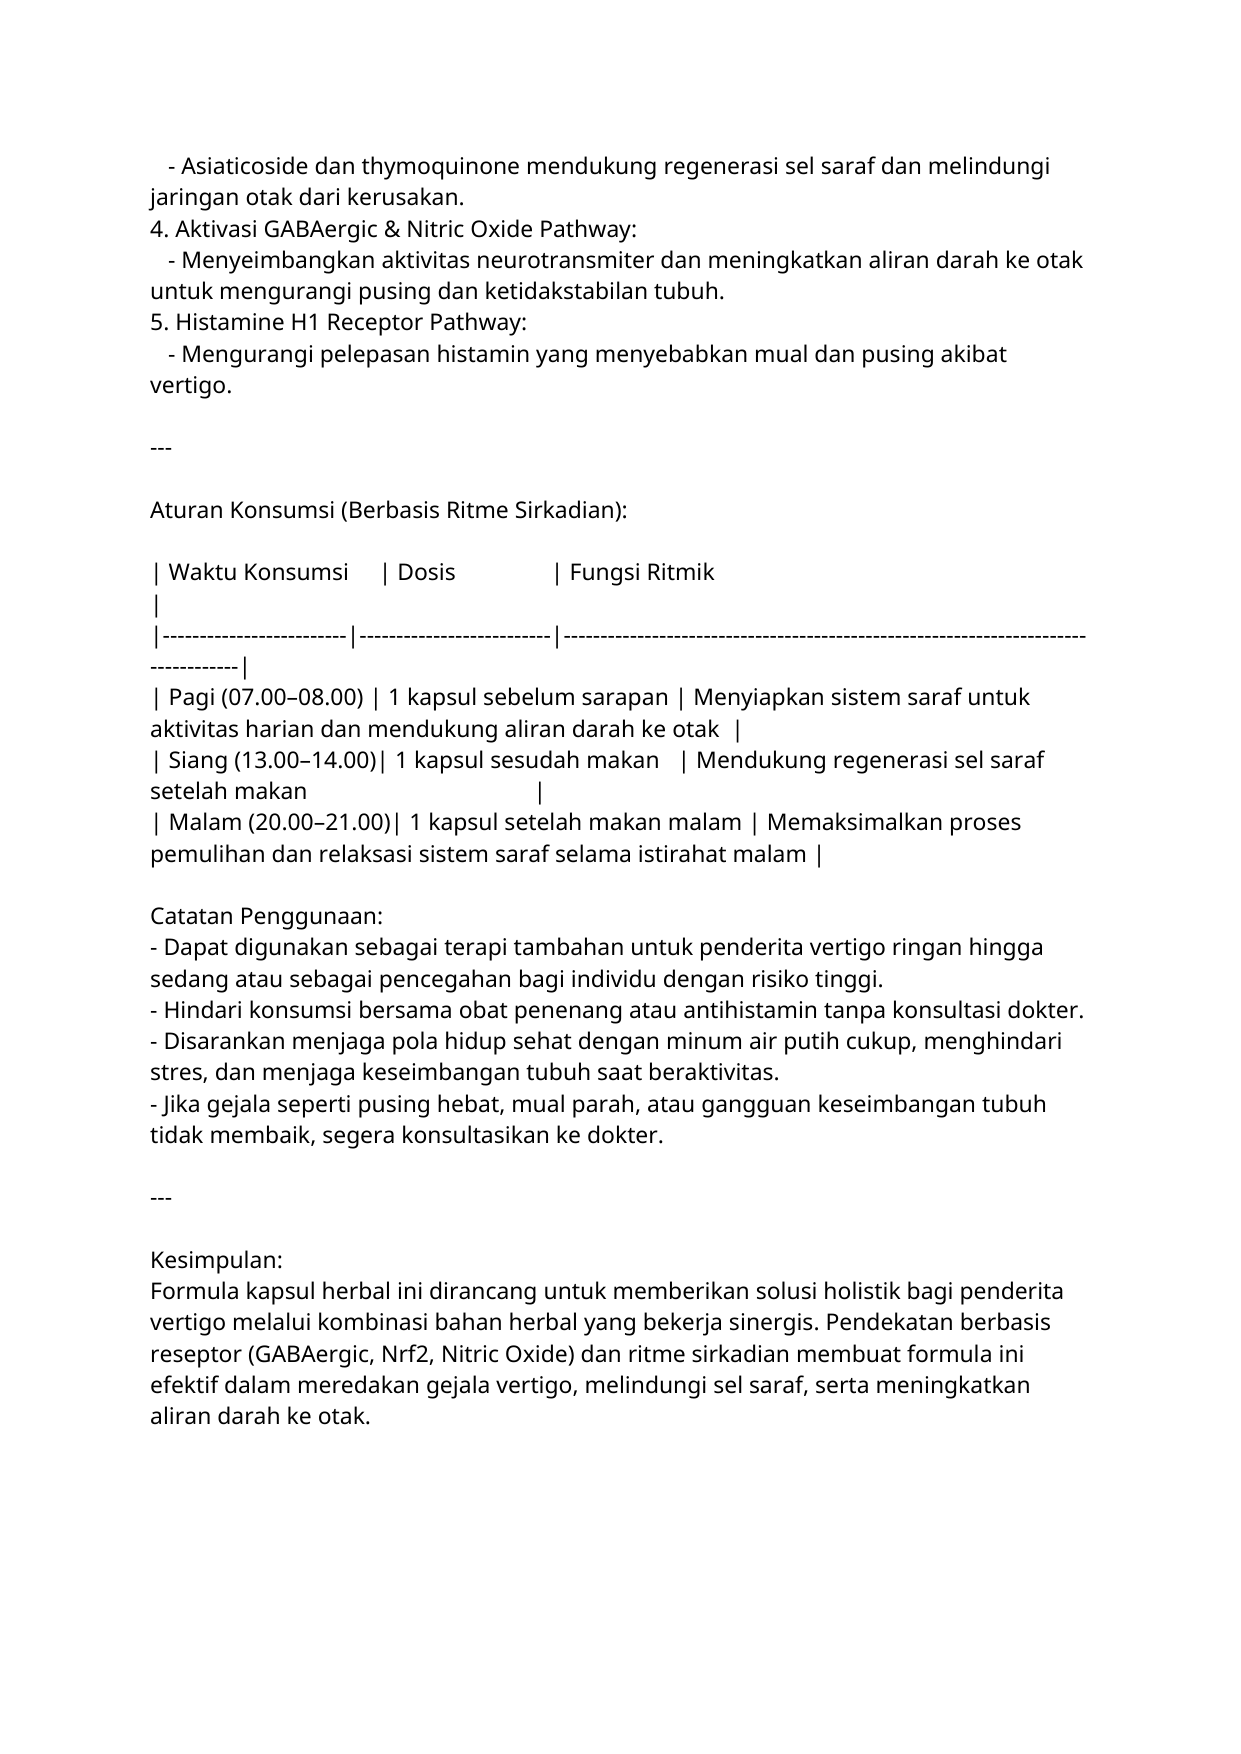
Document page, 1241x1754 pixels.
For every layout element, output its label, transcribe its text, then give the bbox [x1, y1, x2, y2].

text Aturan Konsumsi (Berbasis Ritme Sirkadian): [150, 494, 1090, 525]
text --- [150, 1181, 1090, 1212]
text Kesimpulan: [150, 1244, 1090, 1275]
text Formula kapsul herbal ini dirancang untuk memberikan solusi holistik bagi penderita vertigo melalui kombinasi bahan herbal yang bekerja sinergis. Pendekatan berbasis reseptor (GABAergic, Nrf2, Nitric Oxide) dan ritme sirkadian membuat formula ini efektif dalam meredakan gejala vertigo, melindungi sel saraf, serta meningkatkan aliran darah ke otak. [150, 1275, 1090, 1431]
text - Disarankan menjaga pola hidup sehat dengan minum air putih cukup, menghindari stres, dan menjaga keseimbangan tubuh saat beraktivitas. [150, 1025, 1090, 1087]
text - Menyeimbangkan aktivitas neurotransmiter dan meningkatkan aliran darah ke otak untuk mengurangi pusing dan ketidakstabilan tubuh. [150, 244, 1090, 306]
text | Malam (20.00–21.00)| 1 kapsul setelah makan malam | Memaksimalkan proses pemulihan dan relaksasi sistem saraf selama istirahat malam | [150, 806, 1090, 869]
text | Siang (13.00–14.00)| 1 kapsul sesudah makan | Mendukung regenerasi sel saraf setelah makan | [150, 744, 1090, 806]
text 4. Aktivasi GABAergic & Nitric Oxide Pathway: [150, 212, 1090, 244]
text | Pagi (07.00–08.00) | 1 kapsul sebelum sarapan | Menyiapkan sistem saraf untuk aktivitas harian dan mendukung aliran darah ke otak | [150, 681, 1090, 744]
text - Hindari konsumsi bersama obat penenang atau antihistamin tanpa konsultasi dokter. [150, 994, 1090, 1025]
text |-------------------------|--------------------------|-----------------------------------------------------------------------------------| [150, 619, 1090, 681]
text - Mengurangi pelepasan histamin yang menyebabkan mual dan pusing akibat vertigo. [150, 337, 1090, 400]
text - Jika gejala seperti pusing hebat, mual parah, atau gangguan keseimbangan tubuh tidak membaik, segera konsultasikan ke dokter. [150, 1087, 1090, 1150]
text 5. Histamine H1 Receptor Pathway: [150, 306, 1090, 337]
text - Asiaticoside dan thymoquinone mendukung regenerasi sel saraf dan melindungi jaringan otak dari kerusakan. [150, 150, 1090, 212]
text - Dapat digunakan sebagai terapi tambahan untuk penderita vertigo ringan hingga sedang atau sebagai pencegahan bagi individu dengan risiko tinggi. [150, 931, 1090, 994]
text --- [150, 431, 1090, 462]
text Catatan Penggunaan: [150, 900, 1090, 931]
text | Waktu Konsumsi | Dosis | Fungsi Ritmik | [150, 556, 1090, 619]
